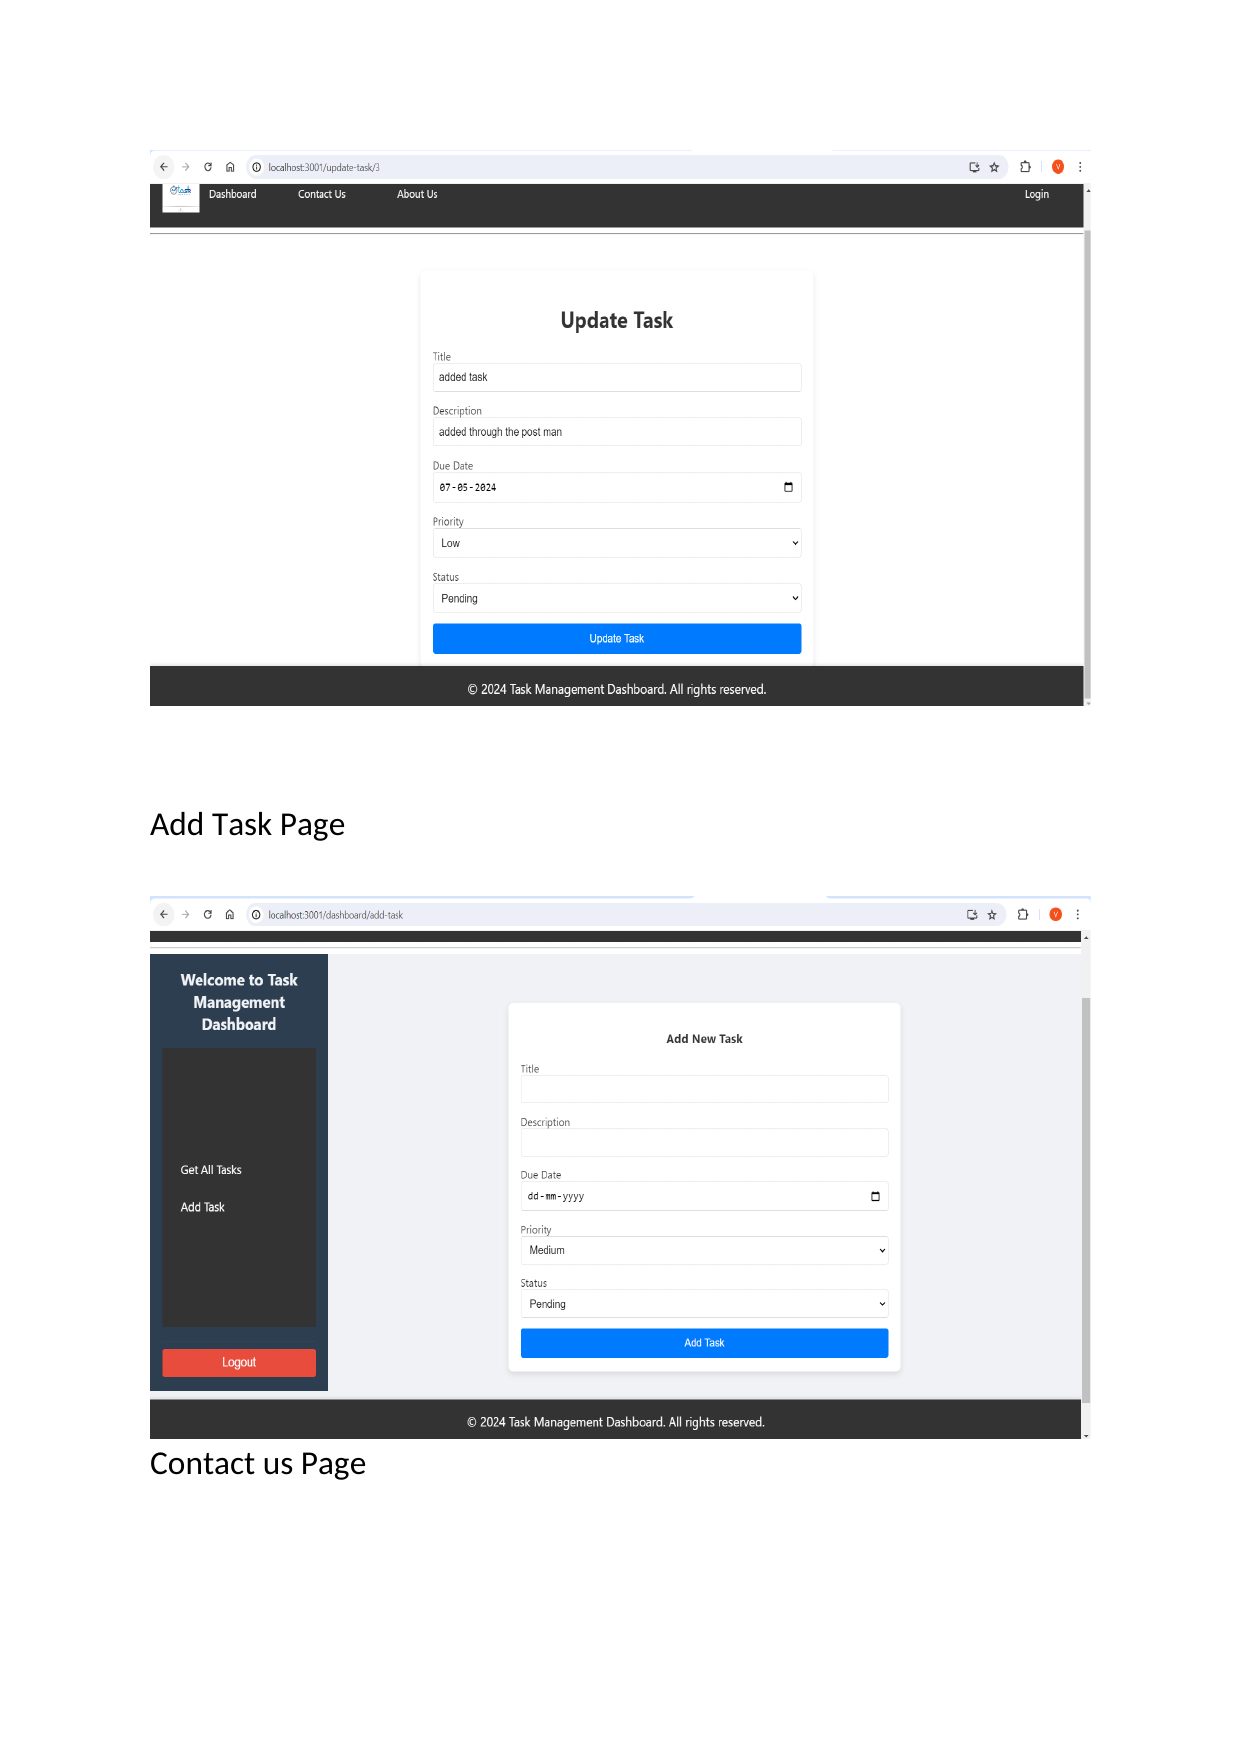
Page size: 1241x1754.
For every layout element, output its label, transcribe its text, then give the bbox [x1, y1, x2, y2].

picture [150, 896, 1091, 1439]
text Contact us Page [150, 1442, 1090, 1483]
text Add Task Page [150, 803, 1090, 844]
picture [150, 150, 1091, 706]
